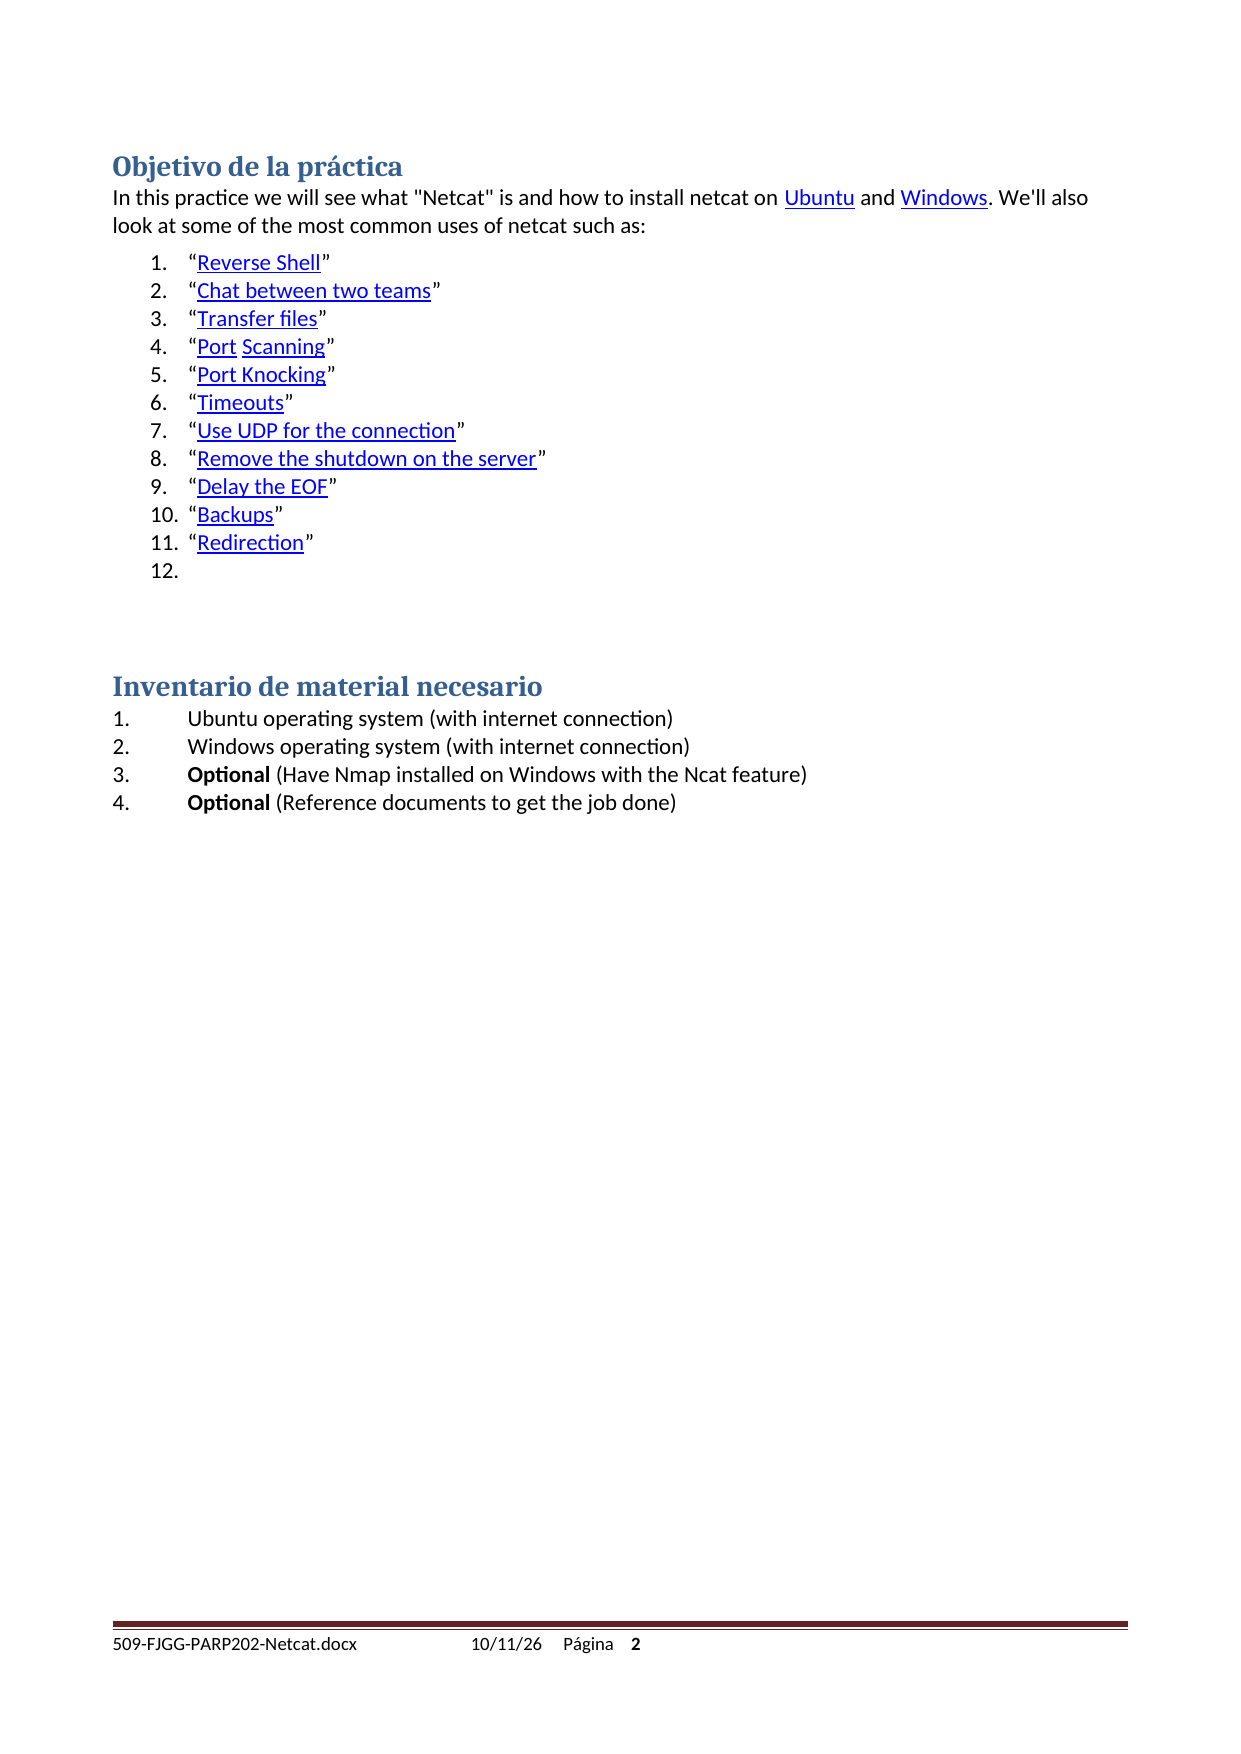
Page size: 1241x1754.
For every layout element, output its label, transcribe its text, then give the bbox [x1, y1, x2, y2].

list Optional (Reference documents to get the job done) [112, 788, 1128, 816]
list “Port Scanning” [150, 332, 1128, 360]
list “Timeouts” [150, 388, 1128, 416]
list “Backups” [150, 500, 1128, 528]
list “Redirection” [150, 528, 1128, 556]
subtitle Inventario de material necesario [112, 671, 1128, 704]
text In this practice we will see what "Netcat" is and how to install netcat on Ubuntu and Windows. We'll also look at some of the most common uses of netcat such as: [112, 183, 1128, 239]
list “Use UDP for the connection” [150, 416, 1128, 444]
list “Remove the shutdown on the server” [150, 444, 1128, 472]
list “Transfer files” [150, 304, 1128, 332]
subtitle Objetivo de la práctica [112, 150, 1128, 183]
list Windows operating system (with internet connection) [112, 732, 1128, 760]
list “Delay the EOF” [150, 472, 1128, 500]
list Optional (Have Nmap installed on Windows with the Ncat feature) [112, 760, 1128, 788]
list “Chat between two teams” [150, 276, 1128, 304]
list Ubuntu operating system (with internet connection) [112, 704, 1128, 732]
list “Reverse Shell” [150, 248, 1128, 276]
list “Port Knocking” [150, 360, 1128, 388]
